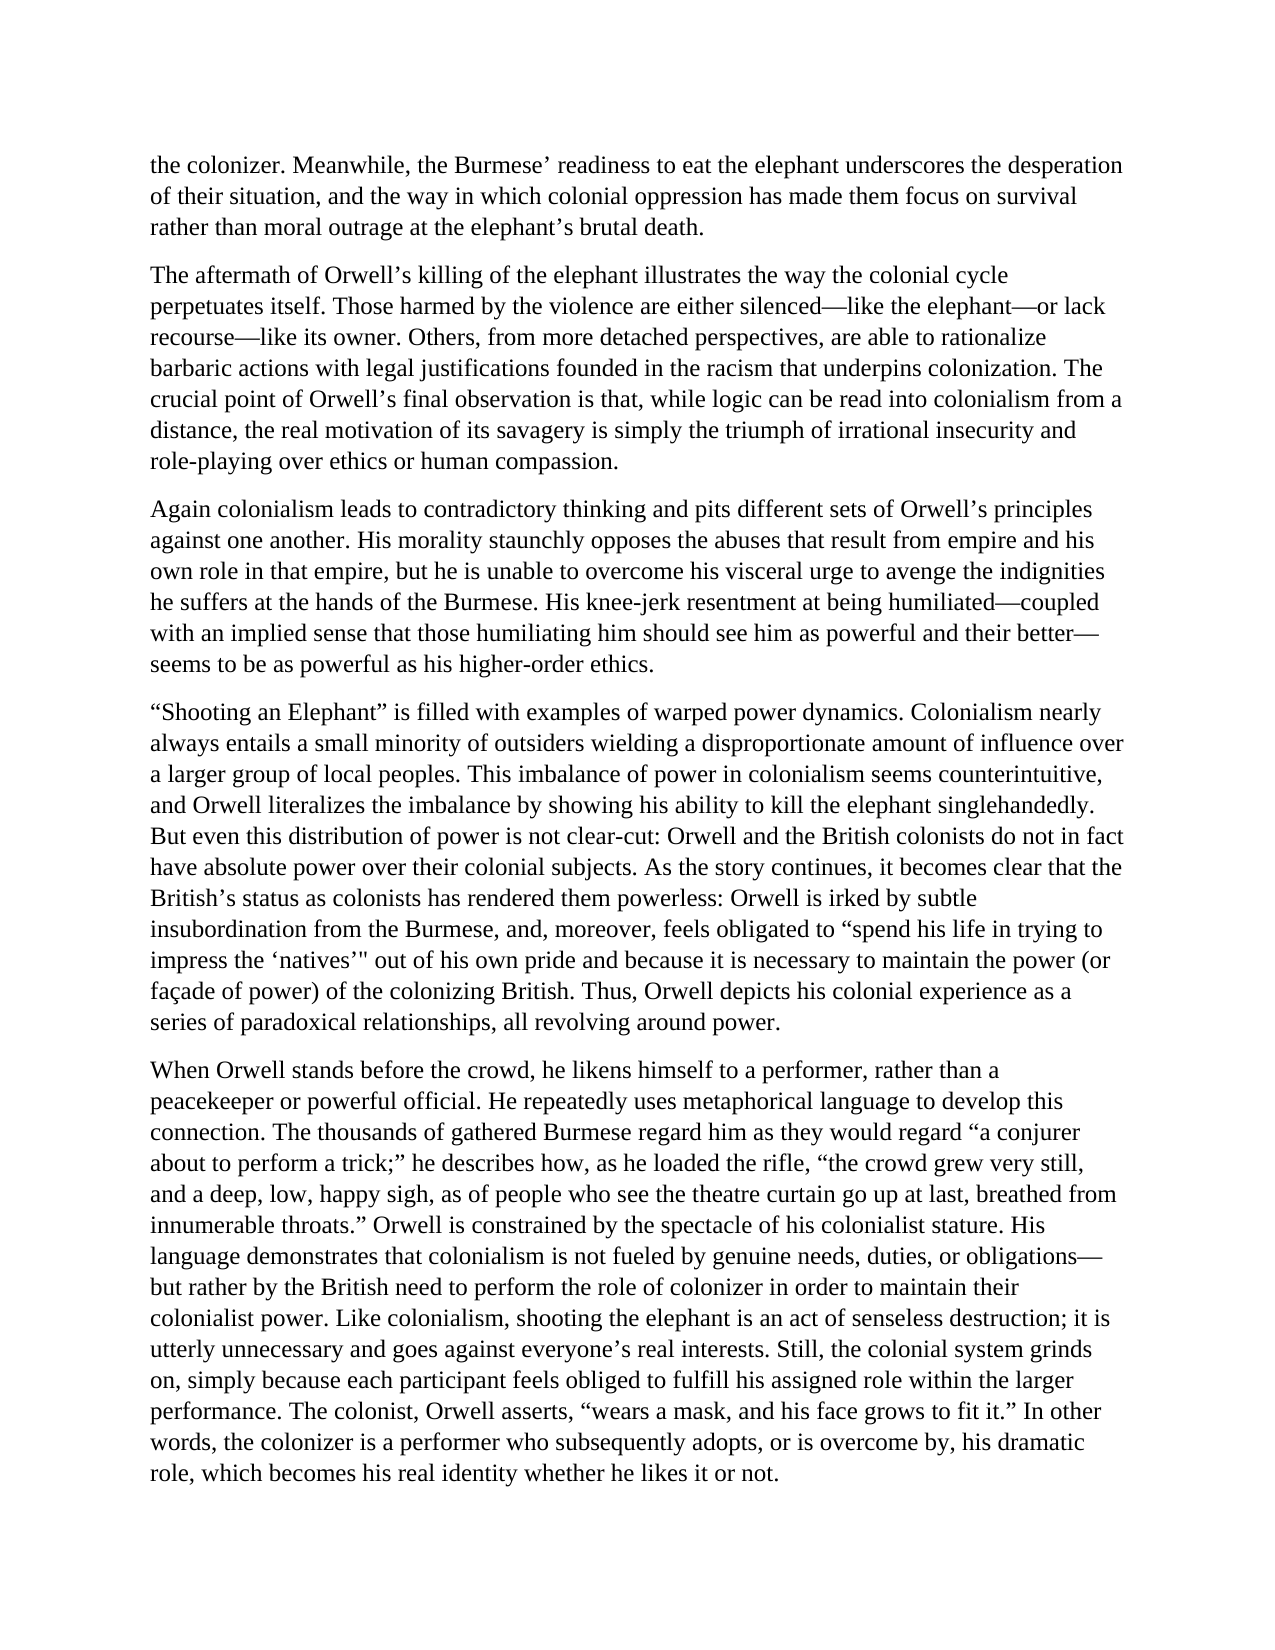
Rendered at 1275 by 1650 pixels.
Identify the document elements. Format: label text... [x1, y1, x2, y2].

text The aftermath of Orwell’s killing of the elephant illustrates the way the colonial cycle perpetuates itself. Those harmed by the violence are either silenced—like the elephant—or lack recourse—like its owner. Others, from more detached perspectives, are able to rationalize barbaric actions with legal justifications founded in the racism that underpins colonization. The crucial point of Orwell’s final observation is that, while logic can be read into colonialism from a distance, the real motivation of its savagery is simply the triumph of irrational insecurity and role-playing over ethics or human compassion. [150, 260, 1125, 475]
text “Shooting an Elephant” is filled with examples of warped power dynamics. Colonialism nearly always entails a small minority of outsiders wielding a disproportionate amount of influence over a larger group of local peoples. This imbalance of power in colonialism seems counterintuitive, and Orwell literalizes the imbalance by showing his ability to kill the elephant singlehandedly. But even this distribution of power is not clear-cut: Orwell and the British colonists do not in fact have absolute power over their colonial subjects. As the story continues, it becomes clear that the British’s status as colonists has rendered them powerless: Orwell is irked by subtle insubordination from the Burmese, and, moreover, feels obligated to “spend his life in trying to impress the ‘natives’" out of his own pride and because it is necessary to maintain the power (or façade of power) of the colonizing British. Thus, Orwell depicts his colonial experience as a series of paradoxical relationships, all revolving around power. [150, 697, 1125, 1036]
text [150, 150, 1125, 241]
text When Orwell stands before the crowd, he likens himself to a performer, rather than a peacekeeper or powerful official. He repeatedly uses metaphorical language to develop this connection. The thousands of gathered Burmese regard him as they would regard “a conjurer about to perform a trick;” he describes how, as he loaded the rifle, “the crowd grew very still, and a deep, low, happy sigh, as of people who see the theatre curtain go up at last, breathed from innumerable throats.” Orwell is constrained by the spectacle of his colonialist stature. His language demonstrates that colonialism is not fueled by genuine needs, duties, or obligations—but rather by the British need to perform the role of colonizer in order to maintain their colonialist power. Like colonialism, shooting the elephant is an act of senseless destruction; it is utterly unnecessary and goes against everyone’s real interests. Still, the colonial system grinds on, simply because each participant feels obliged to fulfill his assigned role within the larger performance. The colonist, Orwell asserts, “wears a mask, and his face grows to fit it.” In other words, the colonizer is a performer who subsequently adopts, or is overcome by, his dramatic role, which becomes his real identity whether he likes it or not. [150, 1055, 1125, 1487]
text Again colonialism leads to contradictory thinking and pits different sets of Orwell’s principles against one another. His morality staunchly opposes the abuses that result from empire and his own role in that empire, but he is unable to overcome his visceral urge to avenge the indignities he suffers at the hands of the Burmese. His knee-jerk resentment at being humiliated—coupled with an implied sense that those humiliating him should see him as powerful and their better—seems to be as powerful as his higher-order ethics. [150, 494, 1125, 678]
